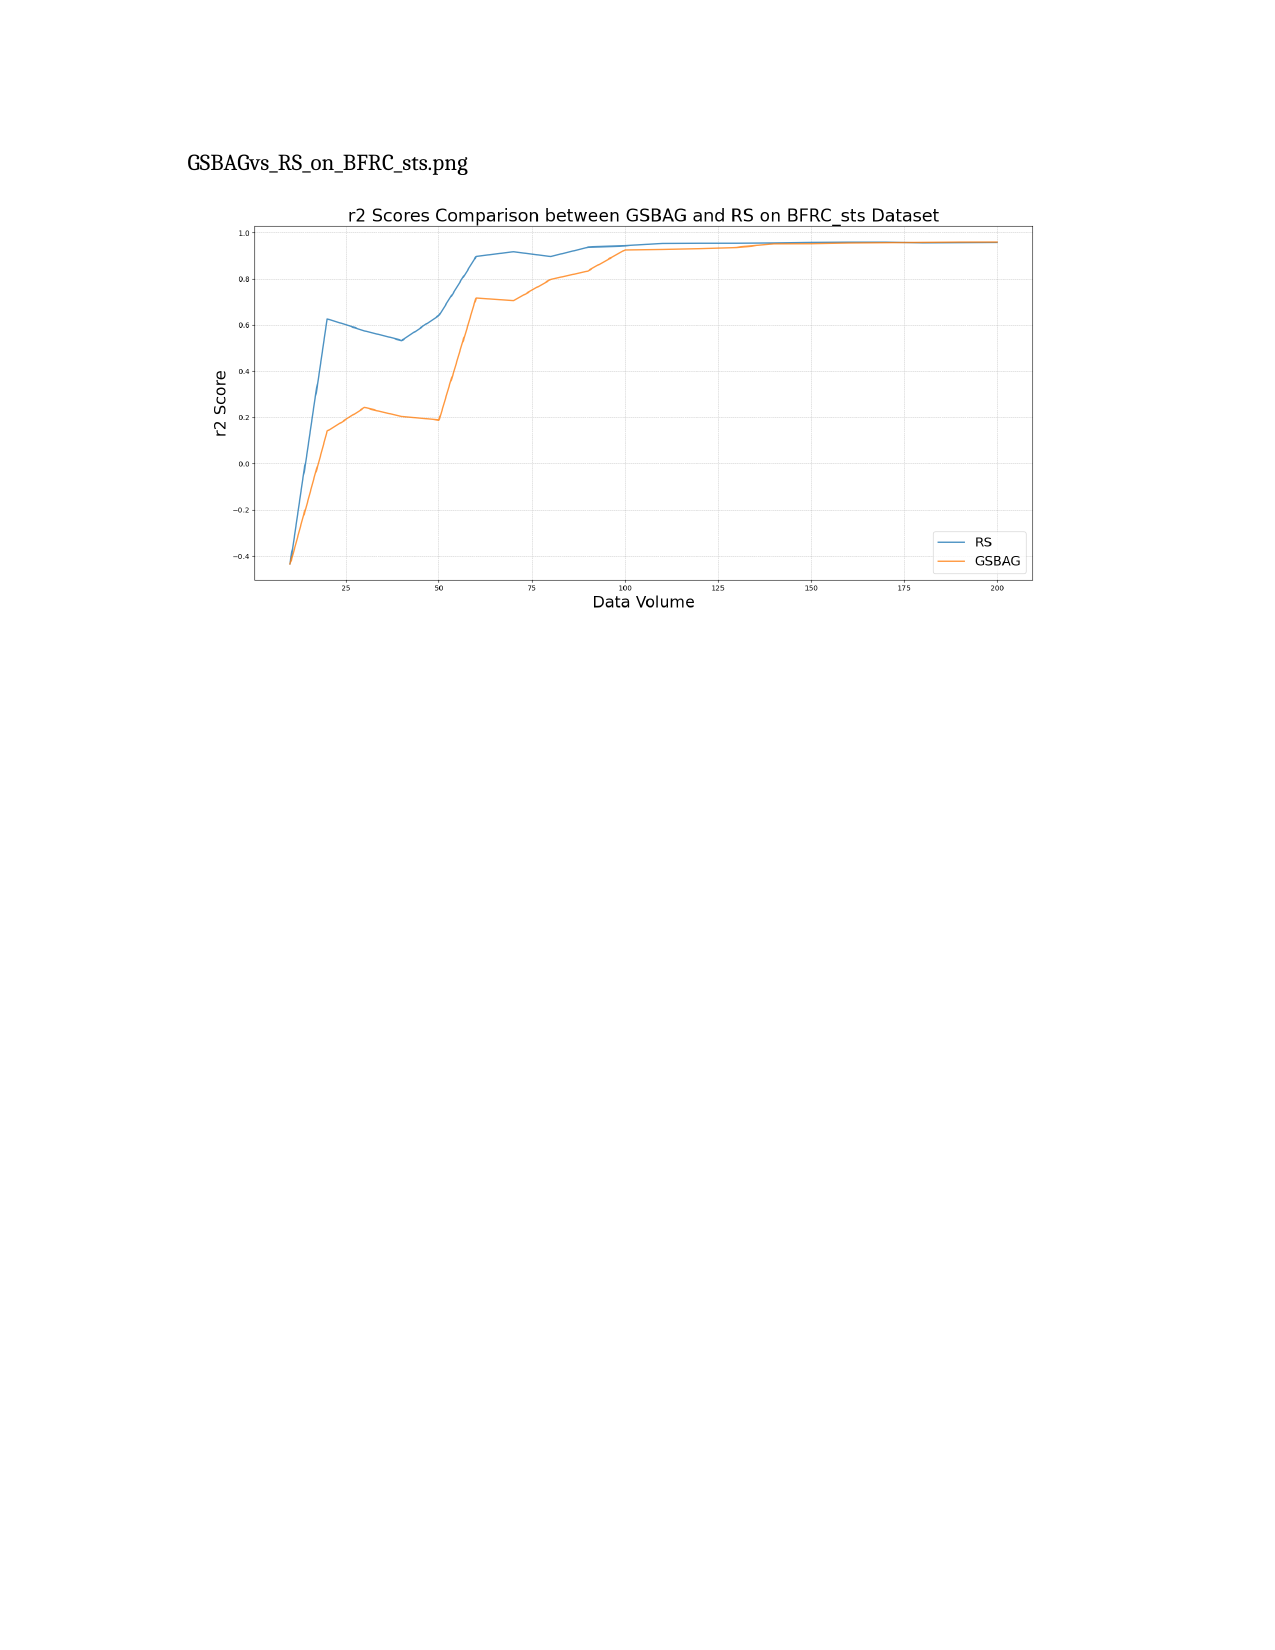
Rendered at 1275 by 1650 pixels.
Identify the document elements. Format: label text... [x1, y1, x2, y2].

picture [206, 201, 1040, 618]
text GSBAGvs_RS_on_BFRC_sts.png [187, 150, 1087, 176]
